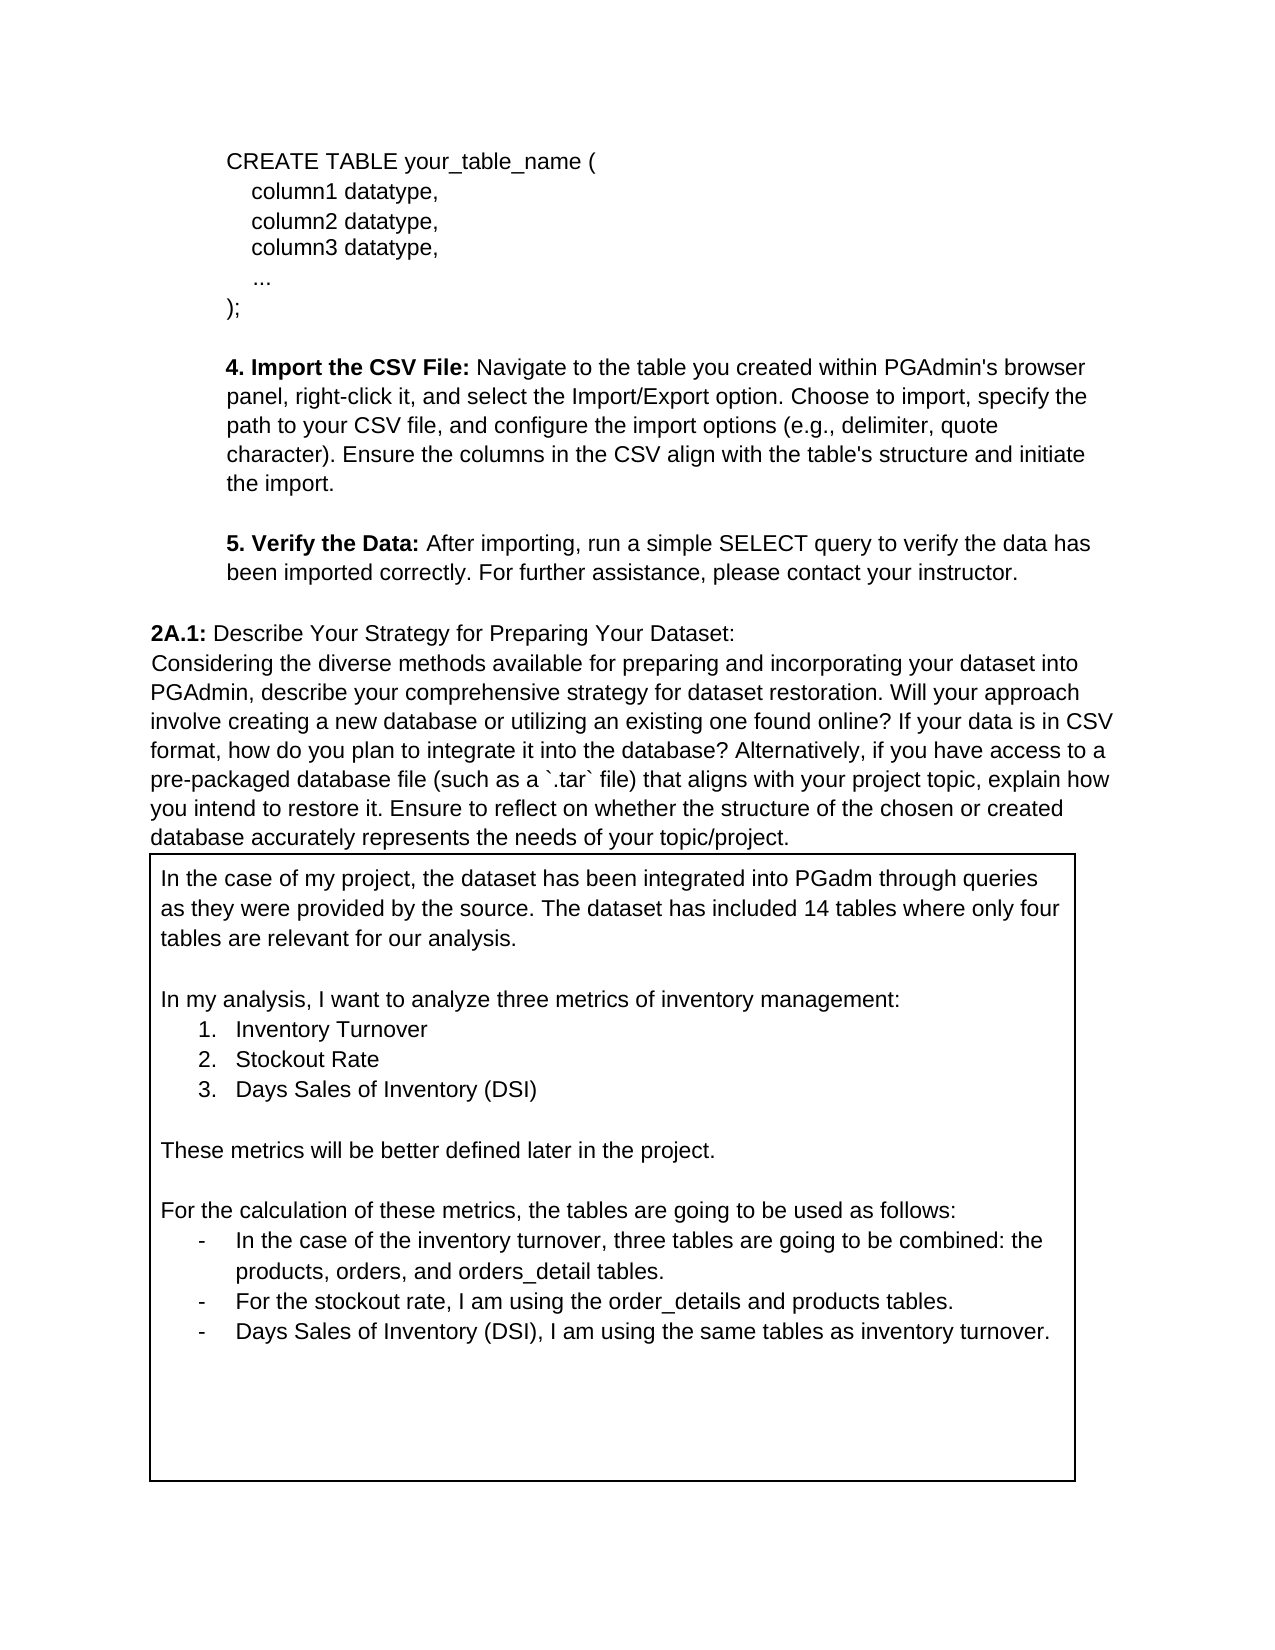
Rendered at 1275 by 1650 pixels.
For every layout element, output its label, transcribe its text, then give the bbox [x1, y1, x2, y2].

text ... [252, 264, 1127, 290]
text column3 datatype, [251, 234, 1127, 261]
text 2A.1: Describe Your Strategy for Preparing Your Dataset: [151, 620, 1127, 646]
text column1 datatype, [251, 178, 1127, 204]
text 5. Verify the Data: After importing, run a simple SELECT query to verify the data has been imported correctly. For further assistance, please contact your instructor. [226, 530, 1092, 586]
text ); [226, 294, 1127, 320]
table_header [151, 855, 1074, 1479]
text CREATE TABLE your_table_name ( [226, 148, 1127, 174]
text Considering the diverse methods available for preparing and incorporating your dataset into PGAdmin, describe your comprehensive strategy for dataset restoration. Will your approach involve creating a new database or utilizing an existing one found online? If your data is in CSV format, how do you plan to integrate it into the database? Alternatively, if you have access to a pre-packaged database file (such as a `.tar` file) that aligns with your project topic, explain how you intend to restore it. Ensure to reflect on whether the structure of the chosen or created database accurately represents the needs of your topic/project. [150, 650, 1118, 850]
text column2 datatype, [251, 208, 1127, 234]
text 4. Import the CSV File: Navigate to the table you created within PGAdmin's browser panel, right-click it, and select the Import/Export option. Choose to import, specify the path to your CSV file, and configure the import options (e.g., delimiter, quote character). Ensure the columns in the CSV align with the table's structure and initiate the import. [225, 354, 1113, 496]
